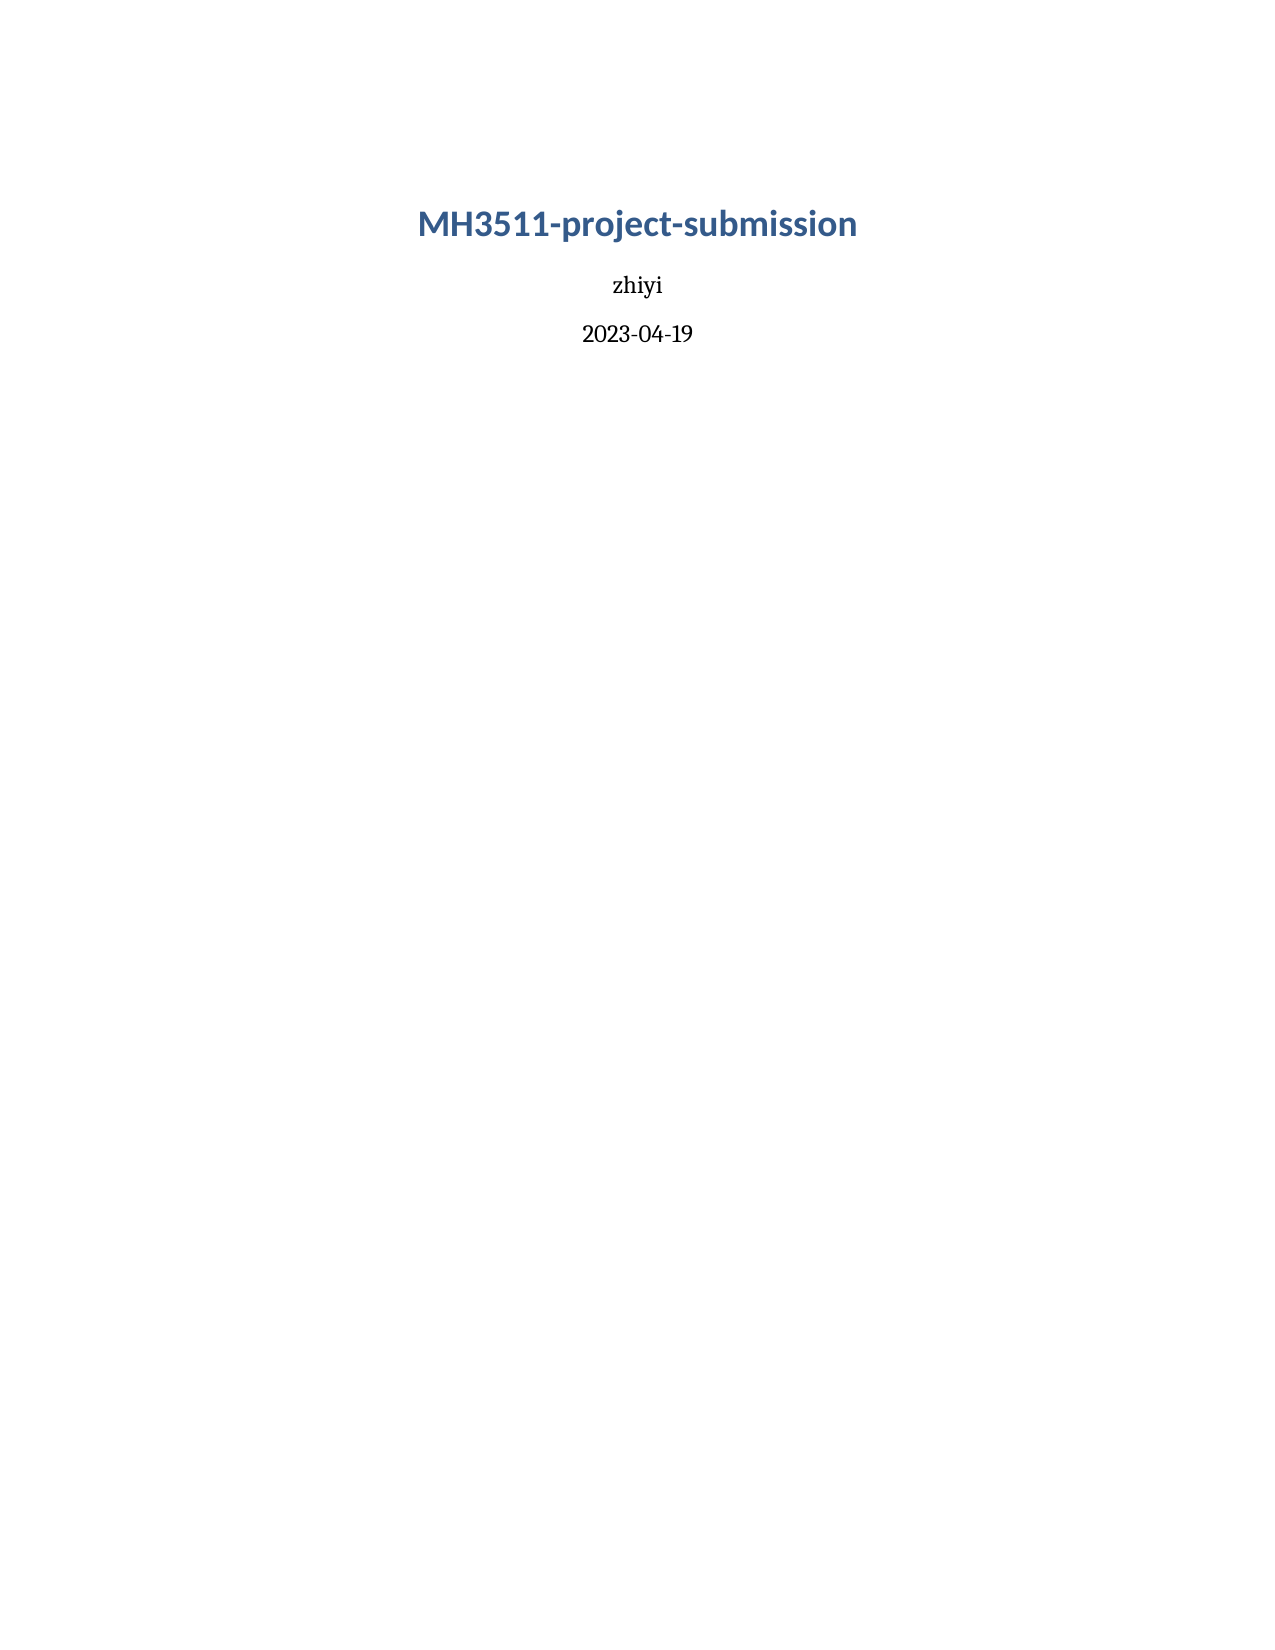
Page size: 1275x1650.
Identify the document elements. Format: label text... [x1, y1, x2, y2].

text 2023-04-19 [150, 320, 1125, 349]
title MH3511-project-submission [150, 200, 1125, 246]
text zhiyi [150, 271, 1125, 299]
